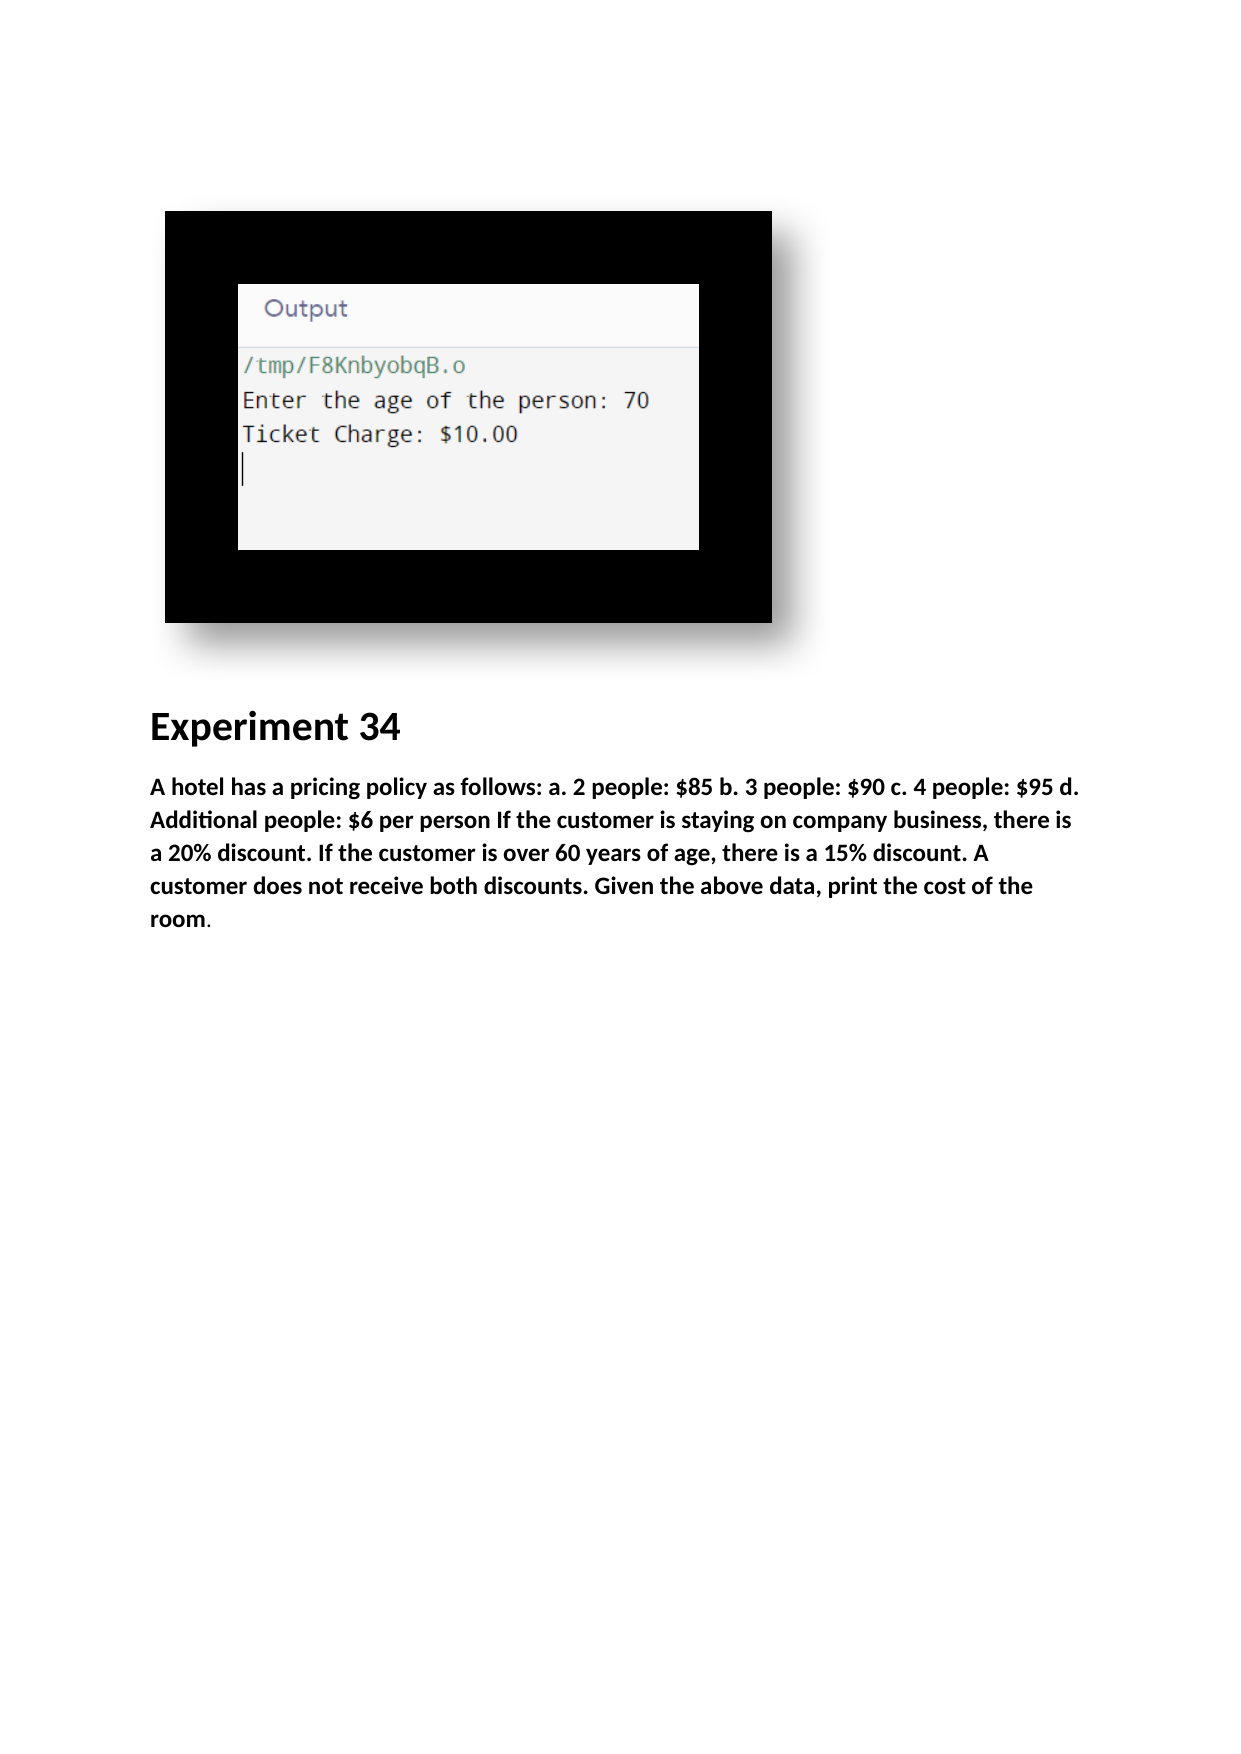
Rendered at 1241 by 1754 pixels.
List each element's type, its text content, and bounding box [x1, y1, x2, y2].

text Experiment 34 [150, 699, 1090, 750]
text A hotel has a pricing policy as follows: a. 2 people: $85 b. 3 people: $90 c. 4 people: $95 d. Additional people: $6 per person If the customer is staying on company business, there is a 20% discount. If the customer is over 60 years of age, there is a 15% discount. A customer does not receive both discounts. Given the above data, print the cost of the room. [150, 771, 1090, 933]
picture [238, 284, 699, 550]
